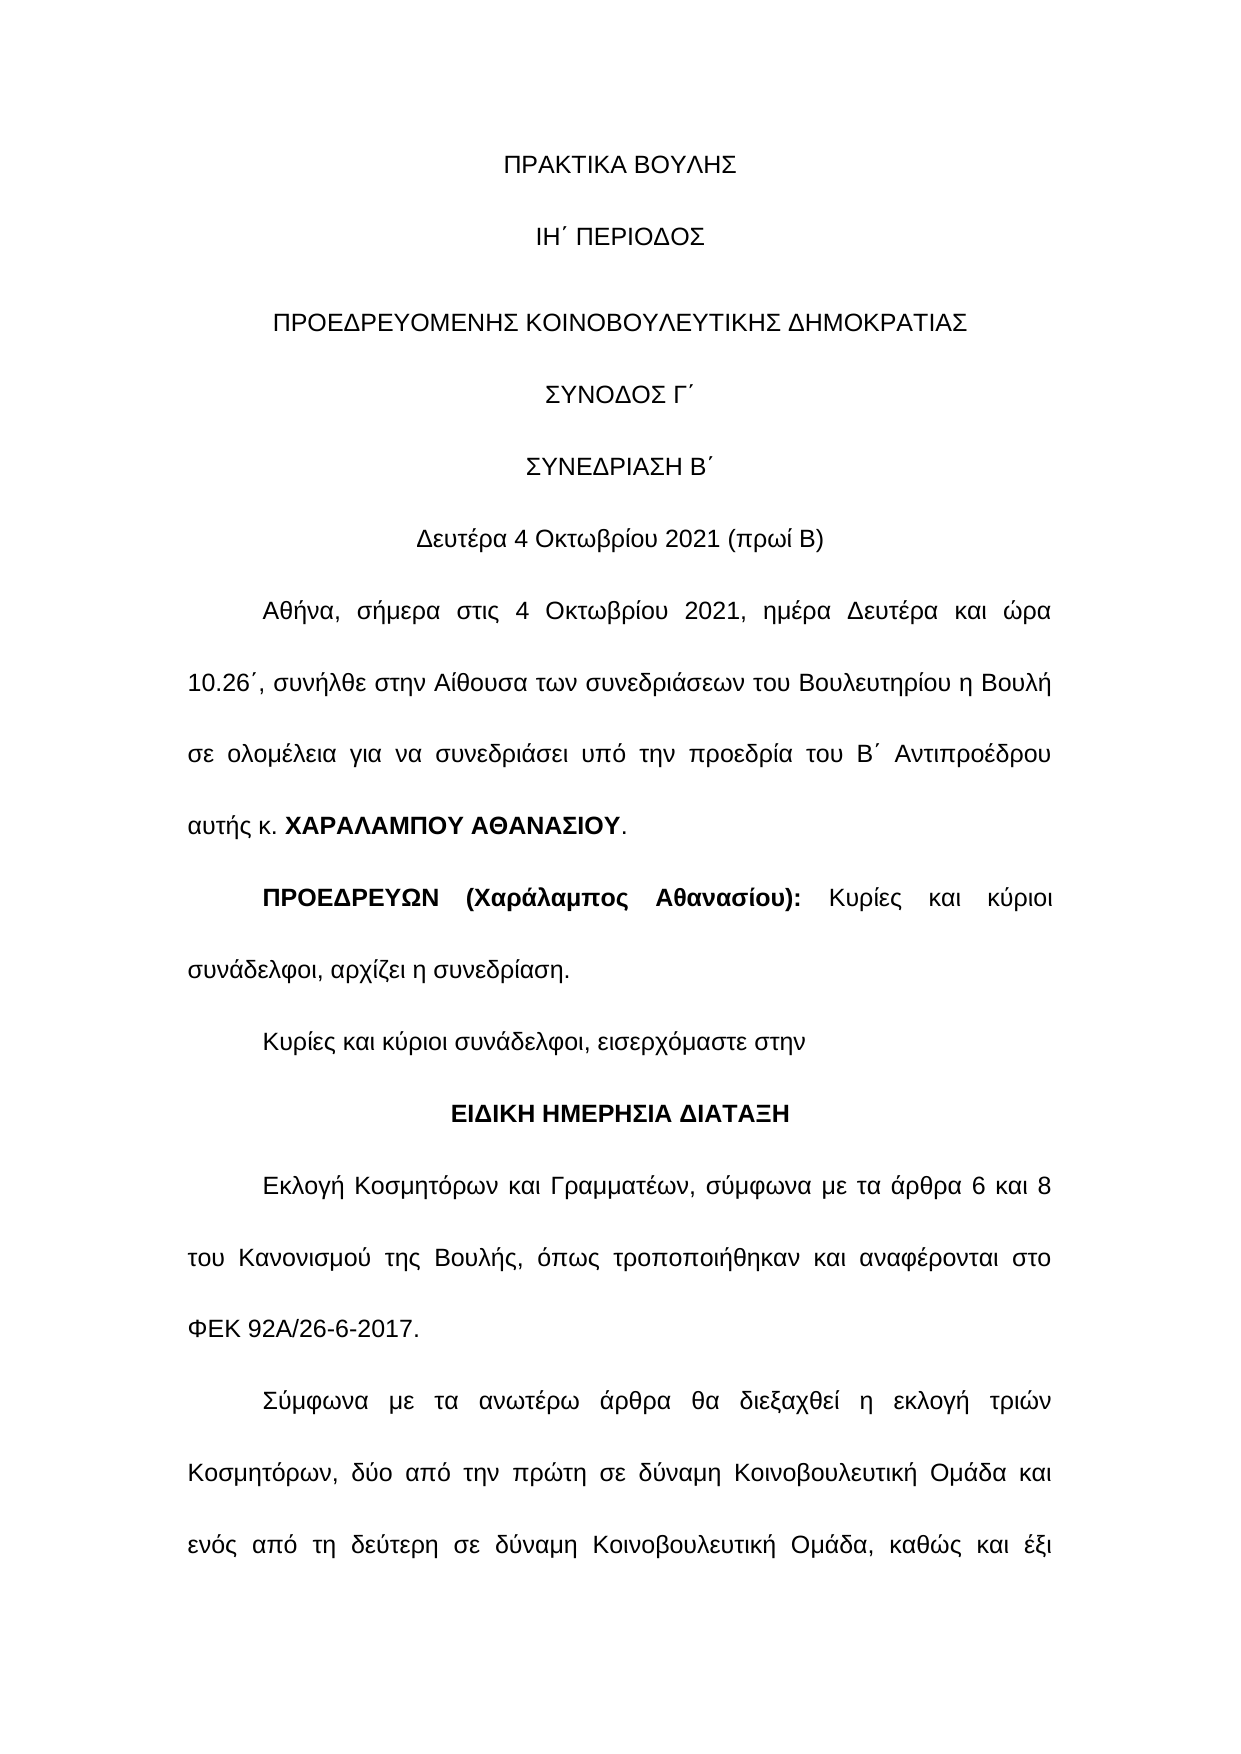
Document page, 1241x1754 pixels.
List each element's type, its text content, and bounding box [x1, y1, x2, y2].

text ΠΡΑΚΤΙΚΑ ΒΟΥΛΗΣ [187, 150, 1053, 179]
text ΠΡΟΕΔΡΕΥΩΝ (Χαράλαμπος Αθανασίου): Κυρίες και κύριοι συνάδελφοι, αρχίζει η συνεδρίαση. [187, 883, 1053, 984]
text Δευτέρα 4 Οκτωβρίου 2021 (πρωί Β) [187, 524, 1053, 552]
text ΣΥΝΟΔΟΣ Γ΄ [187, 380, 1053, 409]
text Κυρίες και κύριοι συνάδελφοι, εισερχόμαστε στην [187, 1027, 1053, 1056]
text ΕΙΔΙΚΗ ΗΜΕΡΗΣΙΑ ΔΙΑΤΑΞΗ [187, 1099, 1053, 1127]
text ΠΡΟΕΔΡΕΥΟΜΕΝΗΣ ΚΟΙΝΟΒΟΥΛΕΥΤΙΚΗΣ ΔΗΜΟΚΡΑΤΙΑΣ [187, 308, 1053, 337]
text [187, 1386, 1053, 1559]
text ΙΗ΄ ΠΕΡΙΟΔΟΣ [187, 222, 1053, 251]
text ΣΥΝΕΔΡΙΑΣΗ Β΄ [187, 452, 1053, 481]
text Αθήνα, σήμερα στις 4 Οκτωβρίου 2021, ημέρα Δευτέρα και ώρα 10.26΄, συνήλθε στην Αίθουσα των συνεδριάσεων του Βουλευτηρίου η Βουλή σε ολομέλεια για να συνεδριάσει υπό την προεδρία του Β΄ Αντιπροέδρου αυτής κ. ΧΑΡΑΛΑΜΠΟΥ ΑΘΑΝΑΣΙΟΥ. [187, 596, 1053, 840]
text Εκλογή Κοσμητόρων και Γραμματέων, σύμφωνα με τα άρθρα 6 και 8 του Κανονισμού της Βουλής, όπως τροποποιήθηκαν και αναφέρονται στο ΦΕΚ 92Α/26-6-2017. [187, 1171, 1053, 1343]
